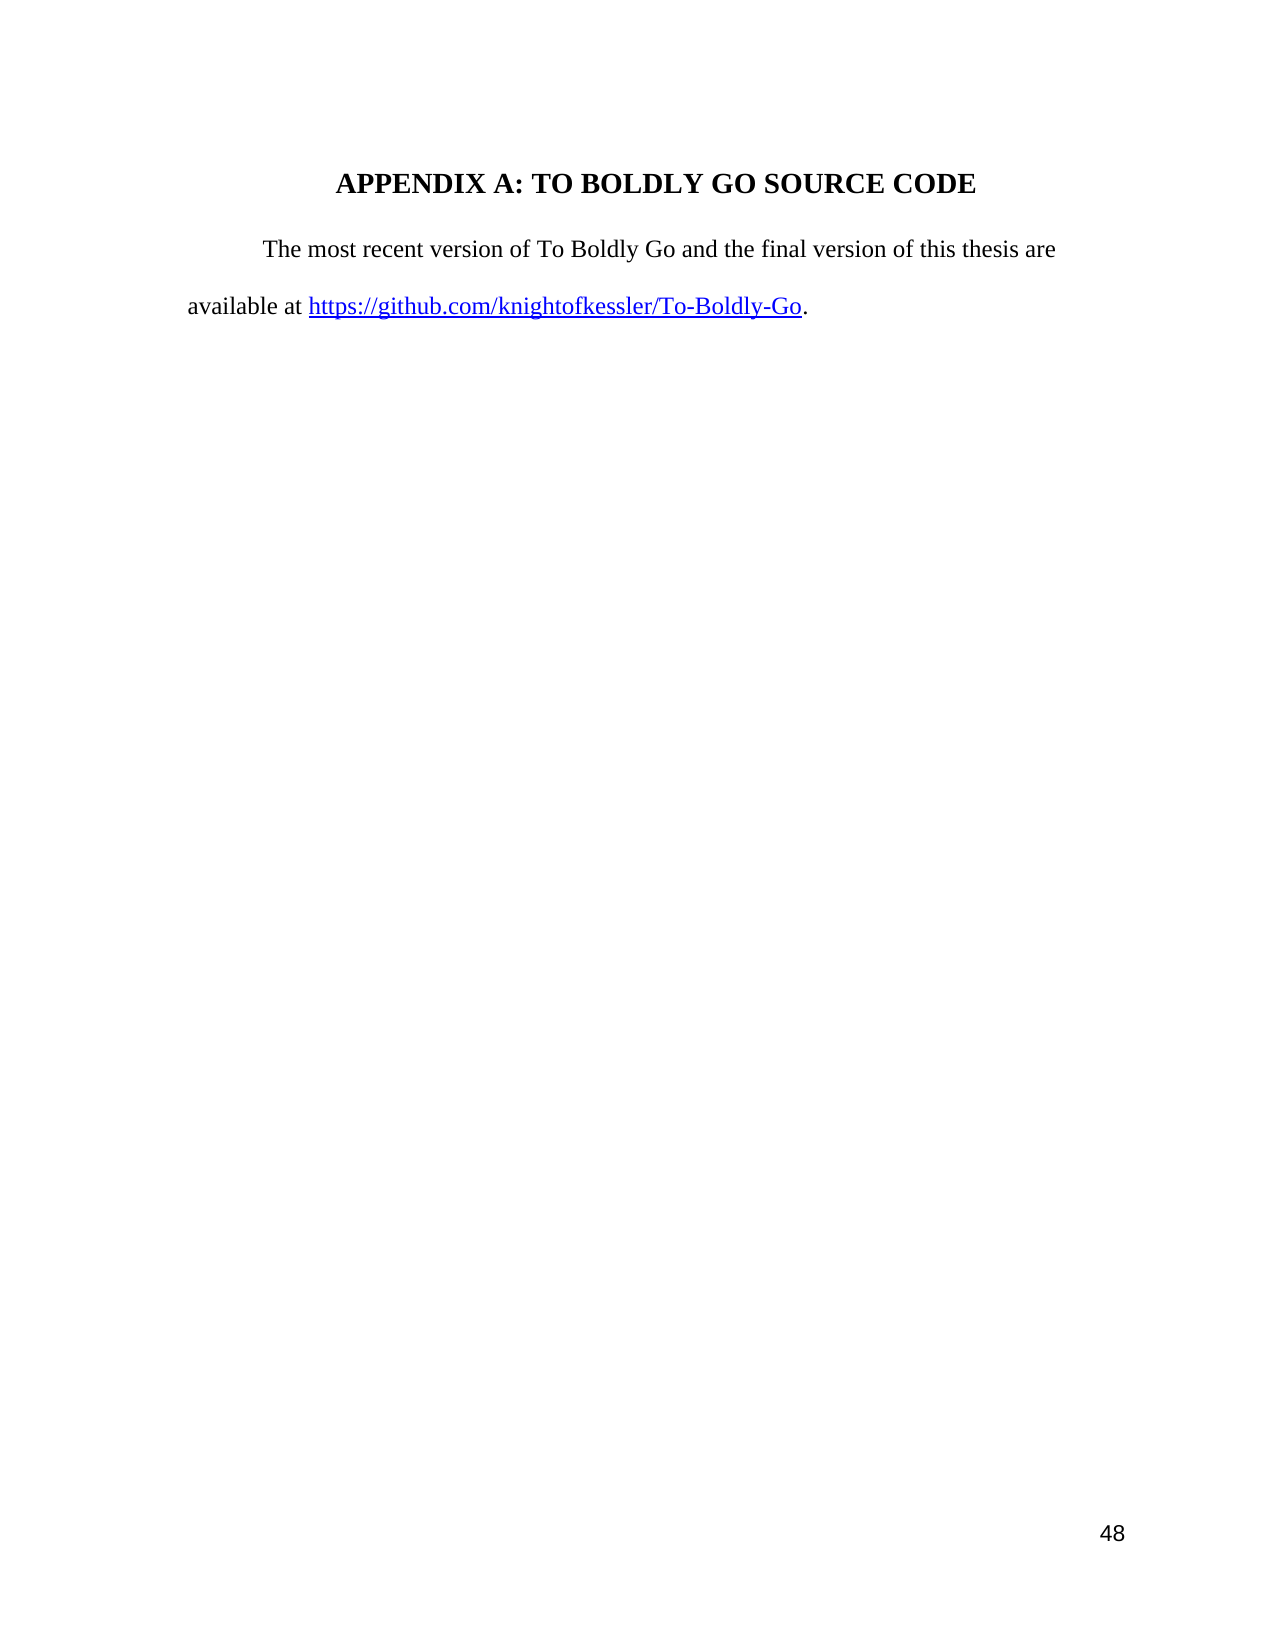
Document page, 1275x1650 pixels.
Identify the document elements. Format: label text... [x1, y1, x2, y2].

subtitle APPENDIX A: TO BOLDLY GO SOURCE CODE [187, 167, 1125, 200]
text The most recent version of To Boldly Go and the final version of this thesis are available at https://github.com/knightofkessler/To-Boldly-Go. [187, 234, 1125, 320]
